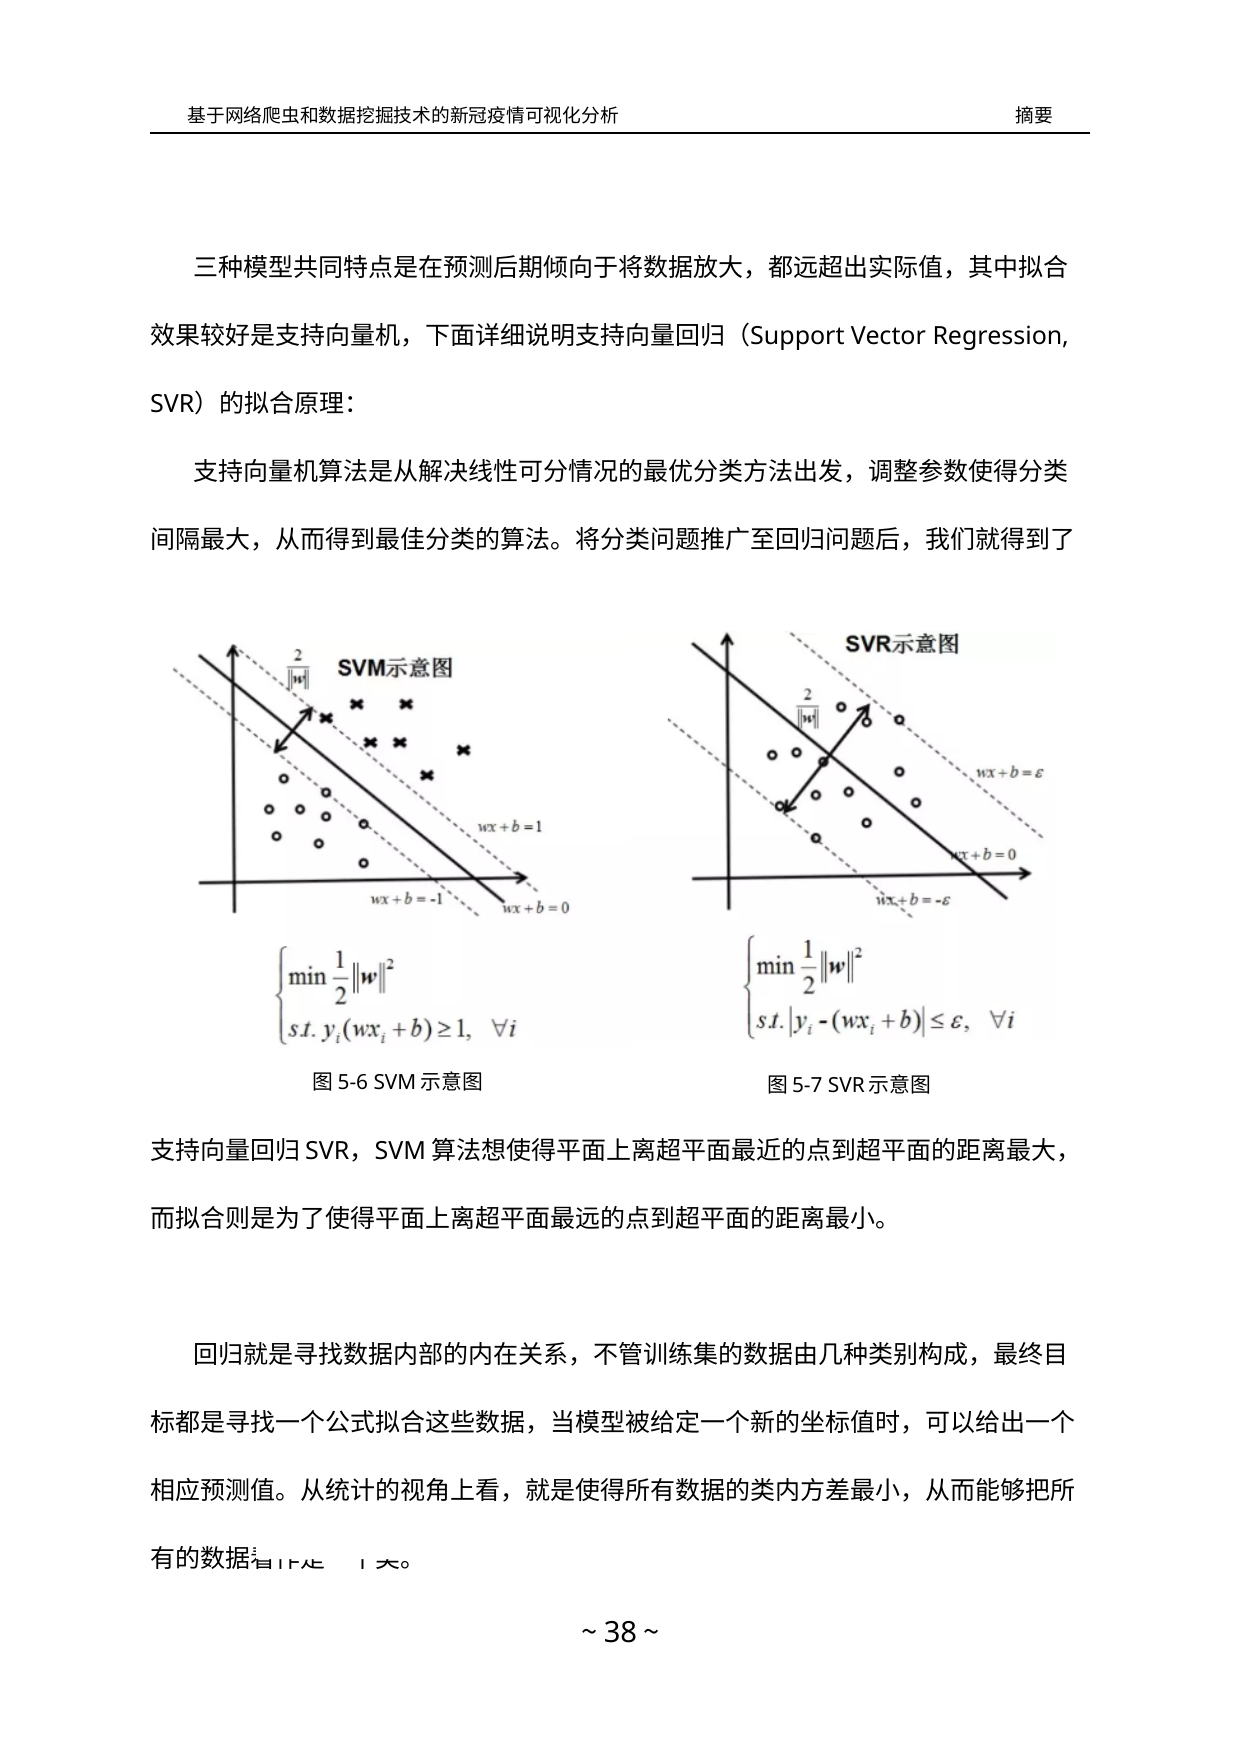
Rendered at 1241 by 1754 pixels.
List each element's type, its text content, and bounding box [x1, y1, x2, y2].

text 回归就是寻找数据内部的内在关系，不管训练集的数据由几种类别构成，最终目标都是寻找一个公式拟合这些数据，当模型被给定一个新的坐标值时，可以给出一个相应预测值。从统计的视角上看，就是使得所有数据的类内方差最小，从而能够把所有的数据看作是一个类。 [150, 1318, 1090, 1590]
text 三种模型共同特点是在预测后期倾向于将数据放大，都远超出实际值，其中拟合效果较好是支持向量机，下面详细说明支持向量回归（Support Vector Regression, SVR）的拟合原理： [150, 232, 1090, 436]
picture [165, 612, 1070, 1047]
